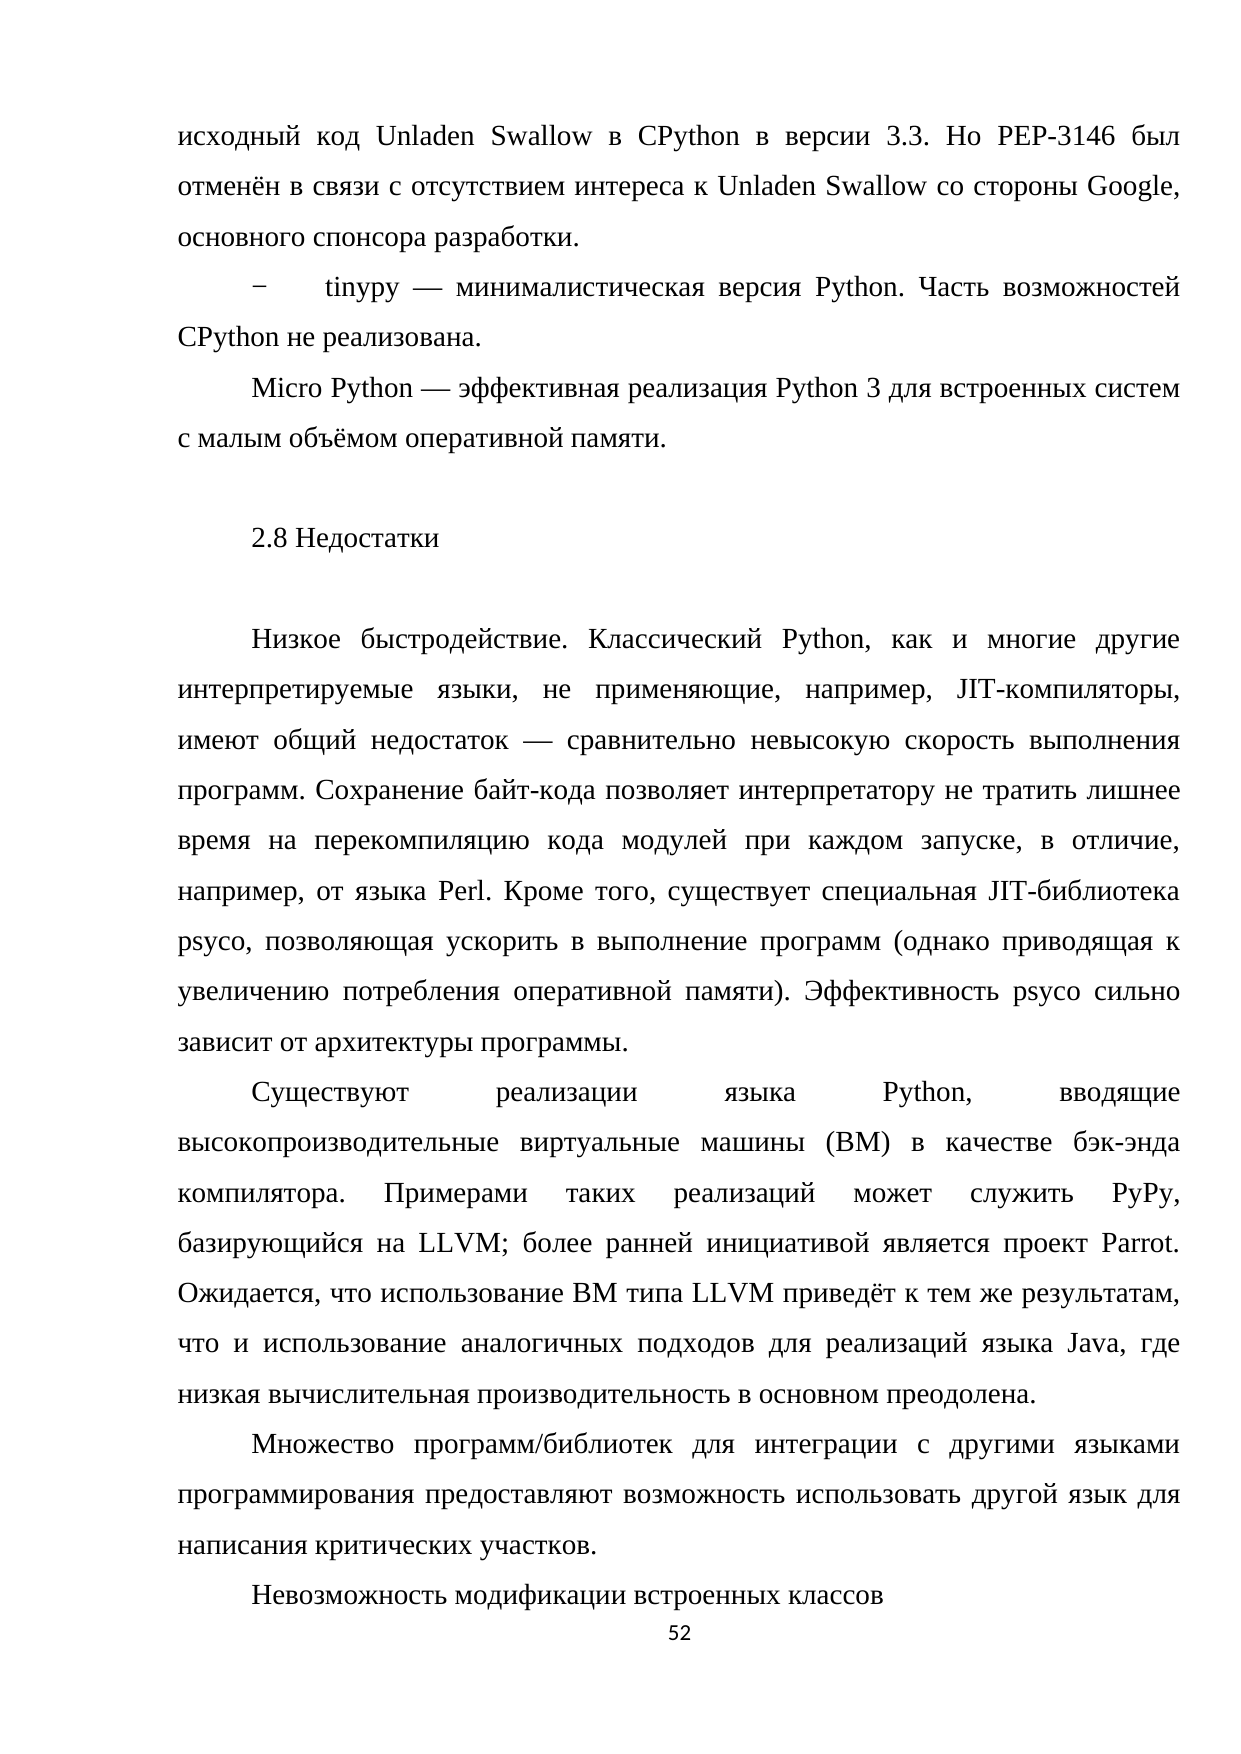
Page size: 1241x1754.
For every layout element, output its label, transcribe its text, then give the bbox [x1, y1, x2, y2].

text 2.8 Недостатки [177, 521, 1181, 554]
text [177, 118, 1181, 252]
text − tinypy — минималистическая версия Python. Часть возможностей CPython не реализована. [177, 269, 1181, 353]
text Низкое быстродействие. Классический Python, как и многие другие интерпретируемые языки, не применяющие, например, JIT-компиляторы, имеют общий недостаток — сравнительно невысокую скорость выполнения программ. Сохранение байт-кода позволяет интерпретатору не тратить лишнее время на перекомпиляцию кода модулей при каждом запуске, в отличие, например, от языка Perl. Кроме того, существует специальная JIT-библиотека psyco, позволяющая ускорить в выполнение программ (однако приводящая к увеличению потребления оперативной памяти). Эффективность psyco сильно зависит от архитектуры программы. [177, 621, 1181, 1057]
text Множество программ/библиотек для интеграции с другими языками программирования предоставляют возможность использовать другой язык для написания критических участков. [177, 1426, 1181, 1560]
text Невозможность модификации встроенных классов [177, 1577, 1181, 1611]
text Micro Python — эффективная реализация Python 3 для встроенных систем с малым объёмом оперативной памяти. [177, 370, 1181, 453]
text Существуют реализации языка Python, вводящие высокопроизводительные виртуальные машины (ВМ) в качестве бэк-энда компилятора. Примерами таких реализаций может служить PyPy, базирующийся на LLVM; более ранней инициативой является проект Parrot. Ожидается, что использование ВМ типа LLVM приведёт к тем же результатам, что и использование аналогичных подходов для реализаций языка Java, где низкая вычислительная производительность в основном преодолена. [177, 1074, 1181, 1409]
